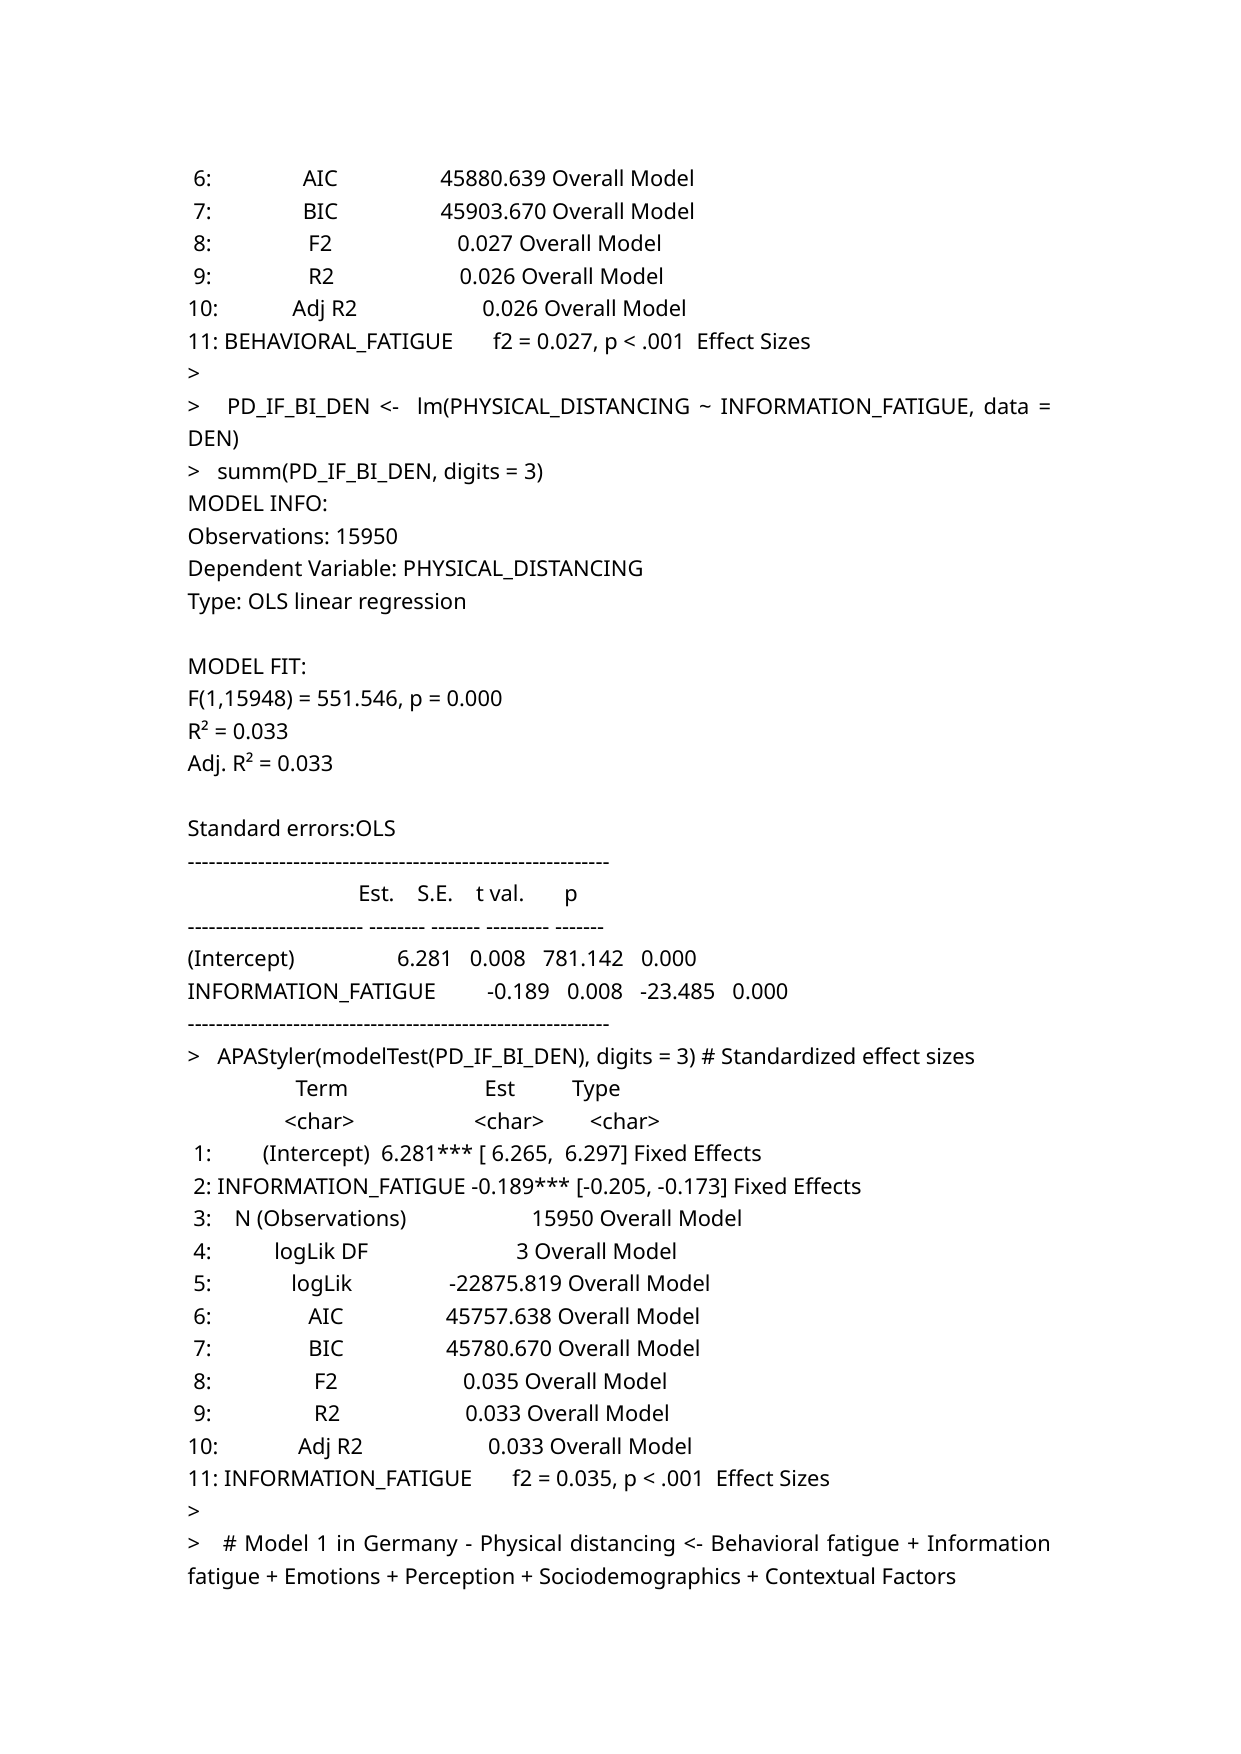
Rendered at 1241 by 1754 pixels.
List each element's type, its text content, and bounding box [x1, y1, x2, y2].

text 4: logLik DF 3 Overall Model [187, 1234, 1053, 1267]
text Dependent Variable: PHYSICAL_DISTANCING [187, 552, 1053, 584]
text MODEL FIT: [187, 649, 1053, 682]
text MODEL INFO: [187, 487, 1053, 519]
text 6: AIC 45757.638 Overall Model [187, 1299, 1053, 1332]
text > PD_IF_BI_DEN <- lm(PHYSICAL_DISTANCING ~ INFORMATION_FATIGUE, data = DEN) [187, 389, 1053, 454]
text ------------------------------------------------------------ [187, 844, 1053, 877]
text (Intercept) 6.281 0.008 781.142 0.000 [187, 942, 1053, 974]
text 9: R2 0.033 Overall Model [187, 1397, 1053, 1429]
text Term Est Type [187, 1072, 1053, 1104]
text Est. S.E. t val. p [187, 877, 1053, 909]
text 10: Adj R2 0.033 Overall Model [187, 1429, 1053, 1462]
text > # Model 1 in Germany - Physical distancing <- Behavioral fatigue + Information fatigue + Emotions + Perception + Sociodemographics + Contextual Factors [187, 1527, 1053, 1592]
text ------------------------------------------------------------ [187, 1007, 1053, 1039]
text Adj. R² = 0.033 [187, 747, 1053, 779]
text Observations: 15950 [187, 519, 1053, 552]
text 8: F2 0.035 Overall Model [187, 1364, 1053, 1397]
text > summ(PD_IF_BI_DEN, digits = 3) [187, 454, 1053, 487]
text 11: INFORMATION_FATIGUE f2 = 0.035, p < .001 Effect Sizes [187, 1462, 1053, 1494]
text 6: AIC 45880.639 Overall Model [187, 162, 1053, 194]
text > [187, 357, 1053, 389]
text 8: F2 0.027 Overall Model [187, 227, 1053, 259]
text 10: Adj R2 0.026 Overall Model [187, 292, 1053, 324]
text > APAStyler(modelTest(PD_IF_BI_DEN), digits = 3) # Standardized effect sizes [187, 1039, 1053, 1072]
text > [187, 1494, 1053, 1527]
text Standard errors:OLS [187, 812, 1053, 844]
text 9: R2 0.026 Overall Model [187, 259, 1053, 292]
text R² = 0.033 [187, 714, 1053, 747]
text F(1,15948) = 551.546, p = 0.000 [187, 682, 1053, 714]
text <char> <char> <char> [187, 1104, 1053, 1137]
text 1: (Intercept) 6.281*** [ 6.265, 6.297] Fixed Effects [187, 1137, 1053, 1169]
text ------------------------- -------- ------- --------- ------- [187, 909, 1053, 942]
text 2: INFORMATION_FATIGUE -0.189*** [-0.205, -0.173] Fixed Effects [187, 1169, 1053, 1202]
text 7: BIC 45903.670 Overall Model [187, 194, 1053, 227]
text 3: N (Observations) 15950 Overall Model [187, 1202, 1053, 1234]
text INFORMATION_FATIGUE -0.189 0.008 -23.485 0.000 [187, 974, 1053, 1007]
text 11: BEHAVIORAL_FATIGUE f2 = 0.027, p < .001 Effect Sizes [187, 324, 1053, 357]
text 5: logLik -22875.819 Overall Model [187, 1267, 1053, 1299]
text Type: OLS linear regression [187, 584, 1053, 617]
text 7: BIC 45780.670 Overall Model [187, 1332, 1053, 1364]
